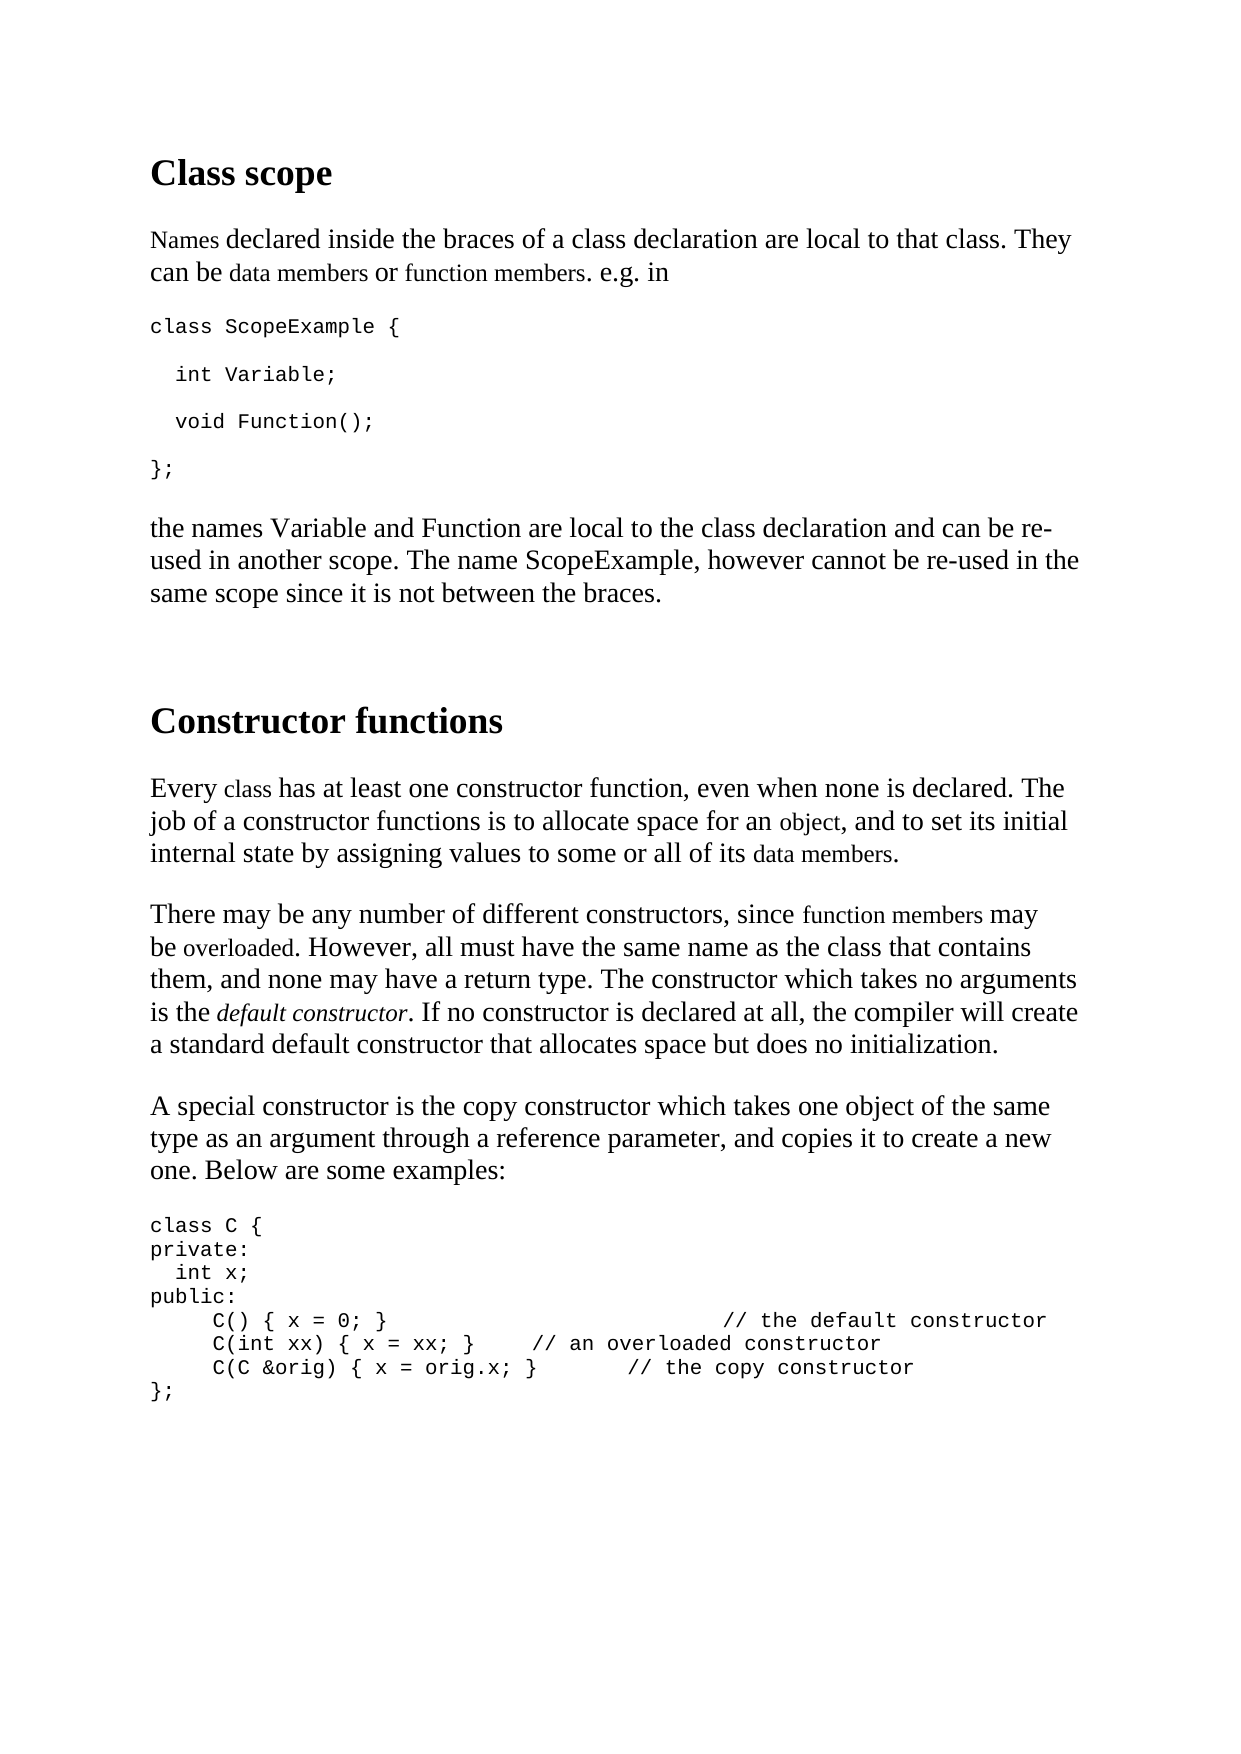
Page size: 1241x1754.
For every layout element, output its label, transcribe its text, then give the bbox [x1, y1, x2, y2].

text private: [150, 1239, 1090, 1262]
text }; [150, 1381, 1090, 1404]
text C(int xx) { x = xx; } // an overloaded constructor [150, 1333, 1090, 1357]
text C() { x = 0; } // the default constructor [150, 1309, 1090, 1333]
text int x; [150, 1262, 1090, 1286]
text the names Variable and Function are local to the class declaration and can be re-used in another scope. The name ScopeExample, however cannot be re-used in the same scope since it is not between the braces. [150, 511, 1090, 608]
text void Function(); [150, 411, 1090, 458]
text There may be any number of different constructors, since function members may be overloaded. However, all must have the same name as the class that contains them, and none may have a return type. The constructor which takes no arguments is the default constructor. If no constructor is declared at all, the compiler will create a standard default constructor that allocates space but does no initialization. [150, 897, 1090, 1059]
text Names declared inside the braces of a class declaration are local to that class. They can be data members or function members. e.g. in [150, 222, 1090, 287]
subtitle Constructor functions [150, 699, 1090, 742]
text int Variable; [150, 363, 1090, 411]
text class ScopeExample { [150, 316, 1090, 363]
subtitle Class scope [150, 150, 1090, 193]
text }; [150, 458, 1090, 482]
text class C { [150, 1215, 1090, 1239]
text C(C &orig) { x = orig.x; } // the copy constructor [150, 1357, 1090, 1381]
text public: [150, 1286, 1090, 1309]
text A special constructor is the copy constructor which takes one object of the same type as an argument through a reference parameter, and copies it to create a new one. Below are some examples: [150, 1089, 1090, 1186]
text Every class has at least one constructor function, even when none is declared. The job of a constructor functions is to allocate space for an object, and to set its initial internal state by assigning values to some or all of its data members. [150, 771, 1090, 868]
